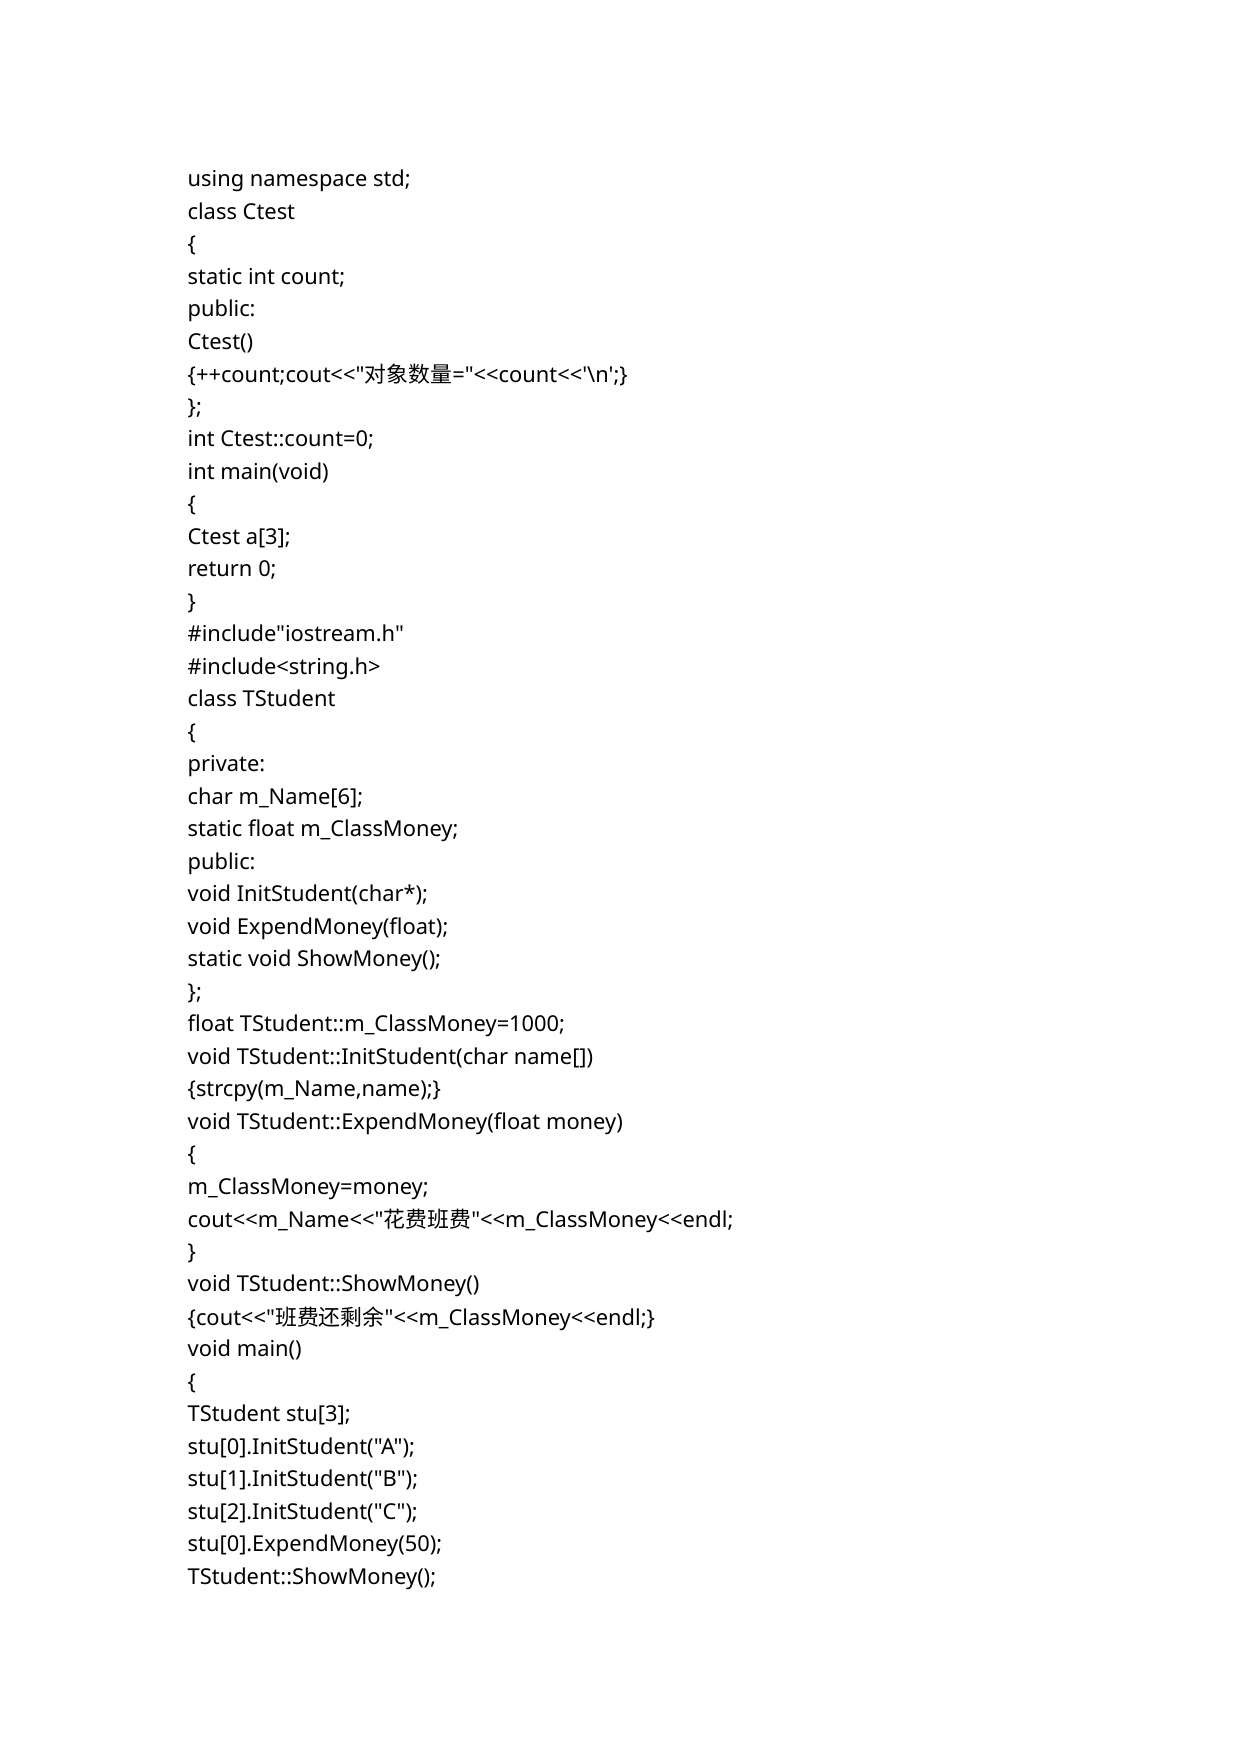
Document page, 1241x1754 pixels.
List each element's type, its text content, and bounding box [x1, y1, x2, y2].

text }; [187, 389, 1053, 422]
text TStudent stu[3]; [187, 1397, 1053, 1429]
text public: [187, 844, 1053, 877]
text public: [187, 292, 1053, 324]
text #include"iostream.h" [187, 617, 1053, 649]
text static float m_ClassMoney; [187, 812, 1053, 844]
text { [187, 227, 1053, 259]
text { [187, 487, 1053, 519]
text using namespace std; [187, 162, 1053, 194]
text char m_Name[6]; [187, 779, 1053, 812]
text void ExpendMoney(float); [187, 909, 1053, 942]
text m_ClassMoney=money; [187, 1169, 1053, 1202]
text static int count; [187, 259, 1053, 292]
text Ctest() [187, 324, 1053, 357]
text class TStudent [187, 682, 1053, 714]
text }; [187, 974, 1053, 1007]
text cout<<m_Name<<"花费班费"<<m_ClassMoney<<endl; [187, 1202, 1053, 1234]
text class Ctest [187, 194, 1053, 227]
text stu[2].InitStudent("C"); [187, 1494, 1053, 1527]
text {cout<<"班费还剩余"<<m_ClassMoney<<endl;} [187, 1299, 1053, 1332]
text int main(void) [187, 454, 1053, 487]
text void main() [187, 1332, 1053, 1364]
text return 0; [187, 552, 1053, 584]
text #include<string.h> [187, 649, 1053, 682]
text { [187, 714, 1053, 747]
text stu[0].InitStudent("A"); [187, 1429, 1053, 1462]
text stu[0].ExpendMoney(50); [187, 1527, 1053, 1559]
text void InitStudent(char*); [187, 877, 1053, 909]
text } [187, 584, 1053, 617]
text private: [187, 747, 1053, 779]
text } [187, 1234, 1053, 1267]
text int Ctest::count=0; [187, 422, 1053, 454]
text void TStudent::ShowMoney() [187, 1267, 1053, 1299]
text static void ShowMoney(); [187, 942, 1053, 974]
text stu[1].InitStudent("B"); [187, 1462, 1053, 1494]
text void TStudent::InitStudent(char name[]) [187, 1039, 1053, 1072]
text void TStudent::ExpendMoney(float money) [187, 1104, 1053, 1137]
text { [187, 1364, 1053, 1397]
text {++count;cout<<"对象数量="<<count<<'\n';} [187, 357, 1053, 389]
text {strcpy(m_Name,name);} [187, 1072, 1053, 1104]
text { [187, 1137, 1053, 1169]
text float TStudent::m_ClassMoney=1000; [187, 1007, 1053, 1039]
text TStudent::ShowMoney(); [187, 1559, 1053, 1592]
text Ctest a[3]; [187, 519, 1053, 552]
